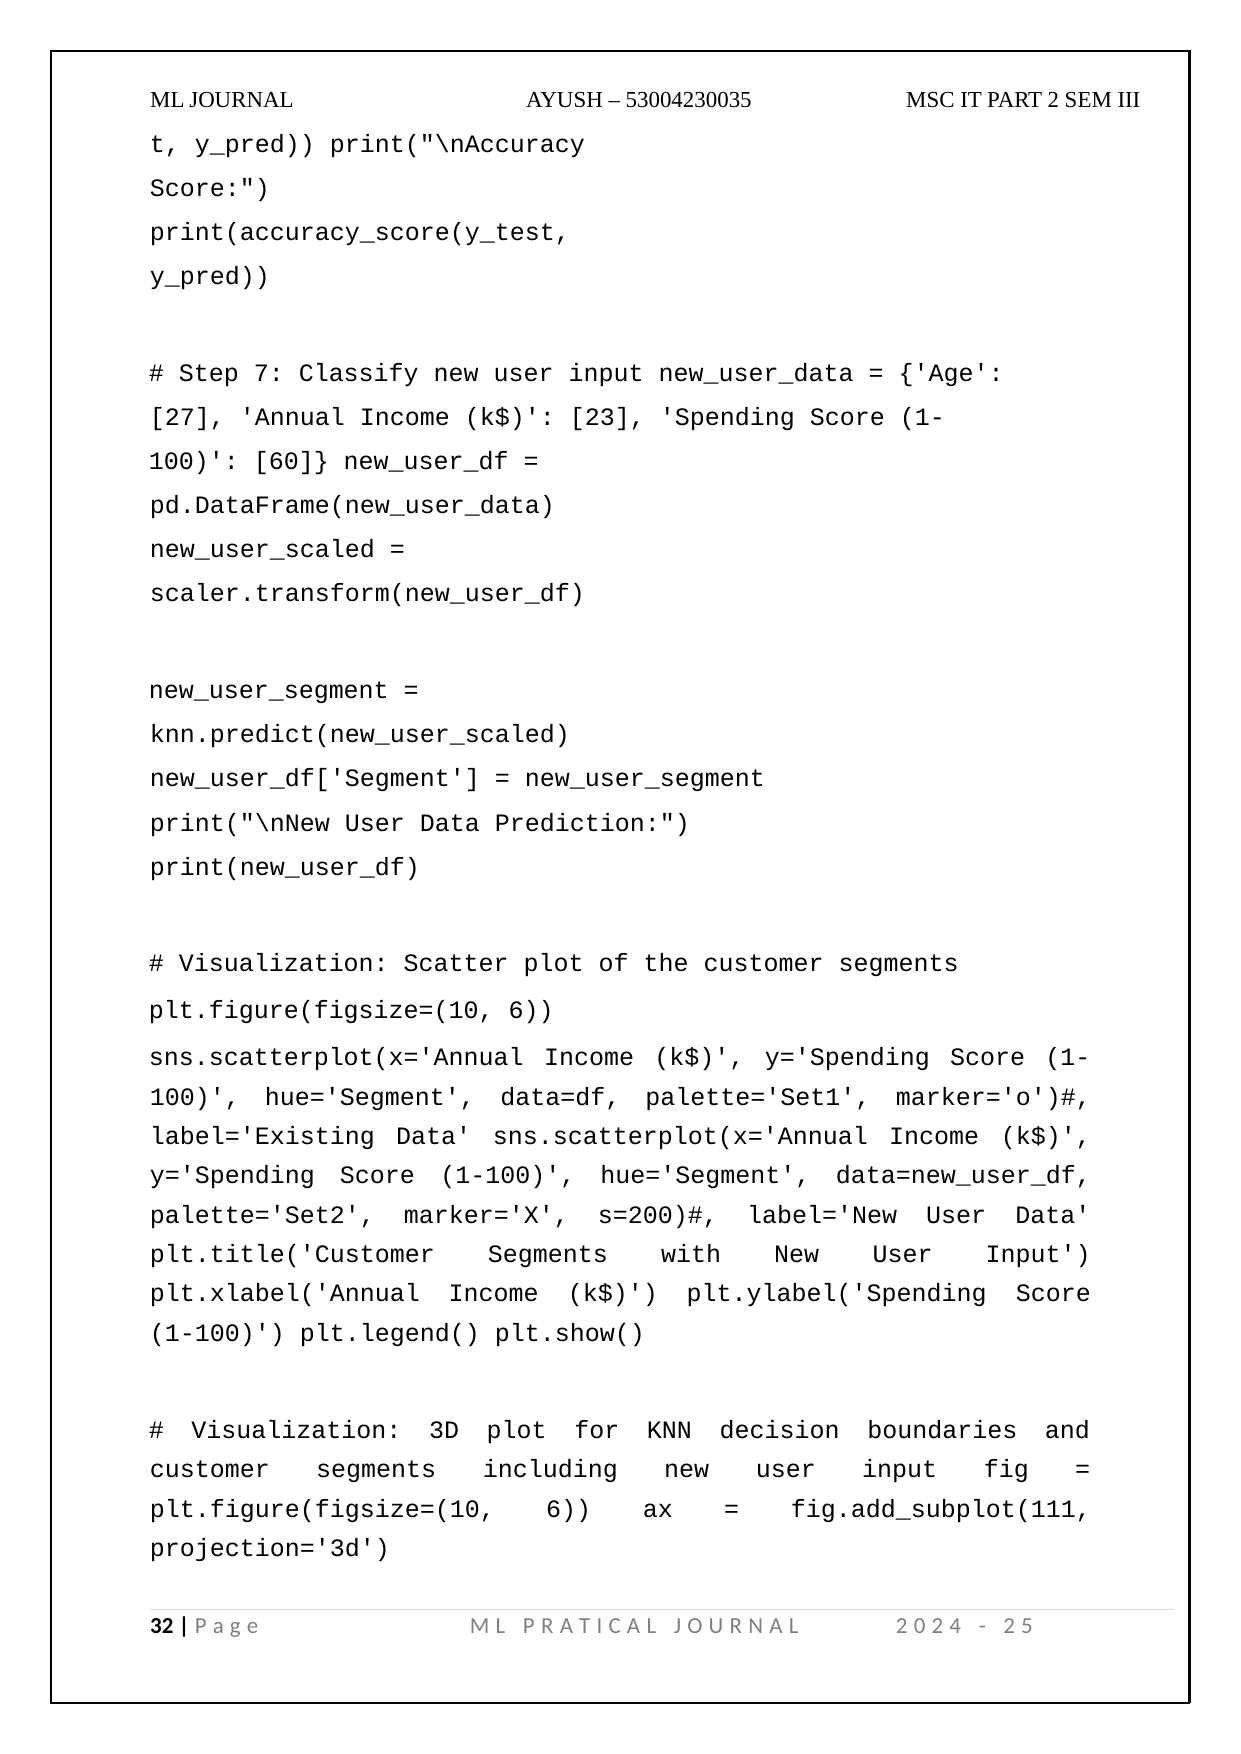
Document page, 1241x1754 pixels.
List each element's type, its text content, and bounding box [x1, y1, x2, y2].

text # Step 7: Classify new user input new_user_data = {'Age': [27], 'Annual Income (k$)': [23], 'Spending Score (1- [148, 360, 1091, 433]
text # Visualization: Scatter plot of the customer segments [148, 951, 1091, 979]
text 100)': [60]} new_user_df = pd.DataFrame(new_user_data) new_user_scaled = scaler.transform(new_user_df) [148, 448, 737, 609]
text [148, 131, 647, 292]
text plt.figure(figsize=(10, 6)) [148, 998, 1091, 1026]
text # Visualization: 3D plot for KNN decision boundaries and customer segments including new user input fig = plt.figure(figsize=(10, 6)) ax = fig.add_subplot(111, projection='3d') [148, 1418, 1091, 1564]
text new_user_segment = knn.predict(new_user_scaled) new_user_df['Segment'] = new_user_segment print("\nNew User Data Prediction:") print(new_user_df) [148, 678, 819, 883]
text sns.scatterplot(x='Annual Income (k$)', y='Spending Score (1-100)', hue='Segment', data=df, palette='Set1', marker='o')#, label='Existing Data' sns.scatterplot(x='Annual Income (k$)', y='Spending Score (1-100)', hue='Segment', data=new_user_df, palette='Set2', marker='X', s=200)#, label='New User Data' plt.title('Customer Segments with New User Input') plt.xlabel('Annual Income (k$)') plt.ylabel('Spending Score (1-100)') plt.legend() plt.show() [148, 1045, 1091, 1349]
